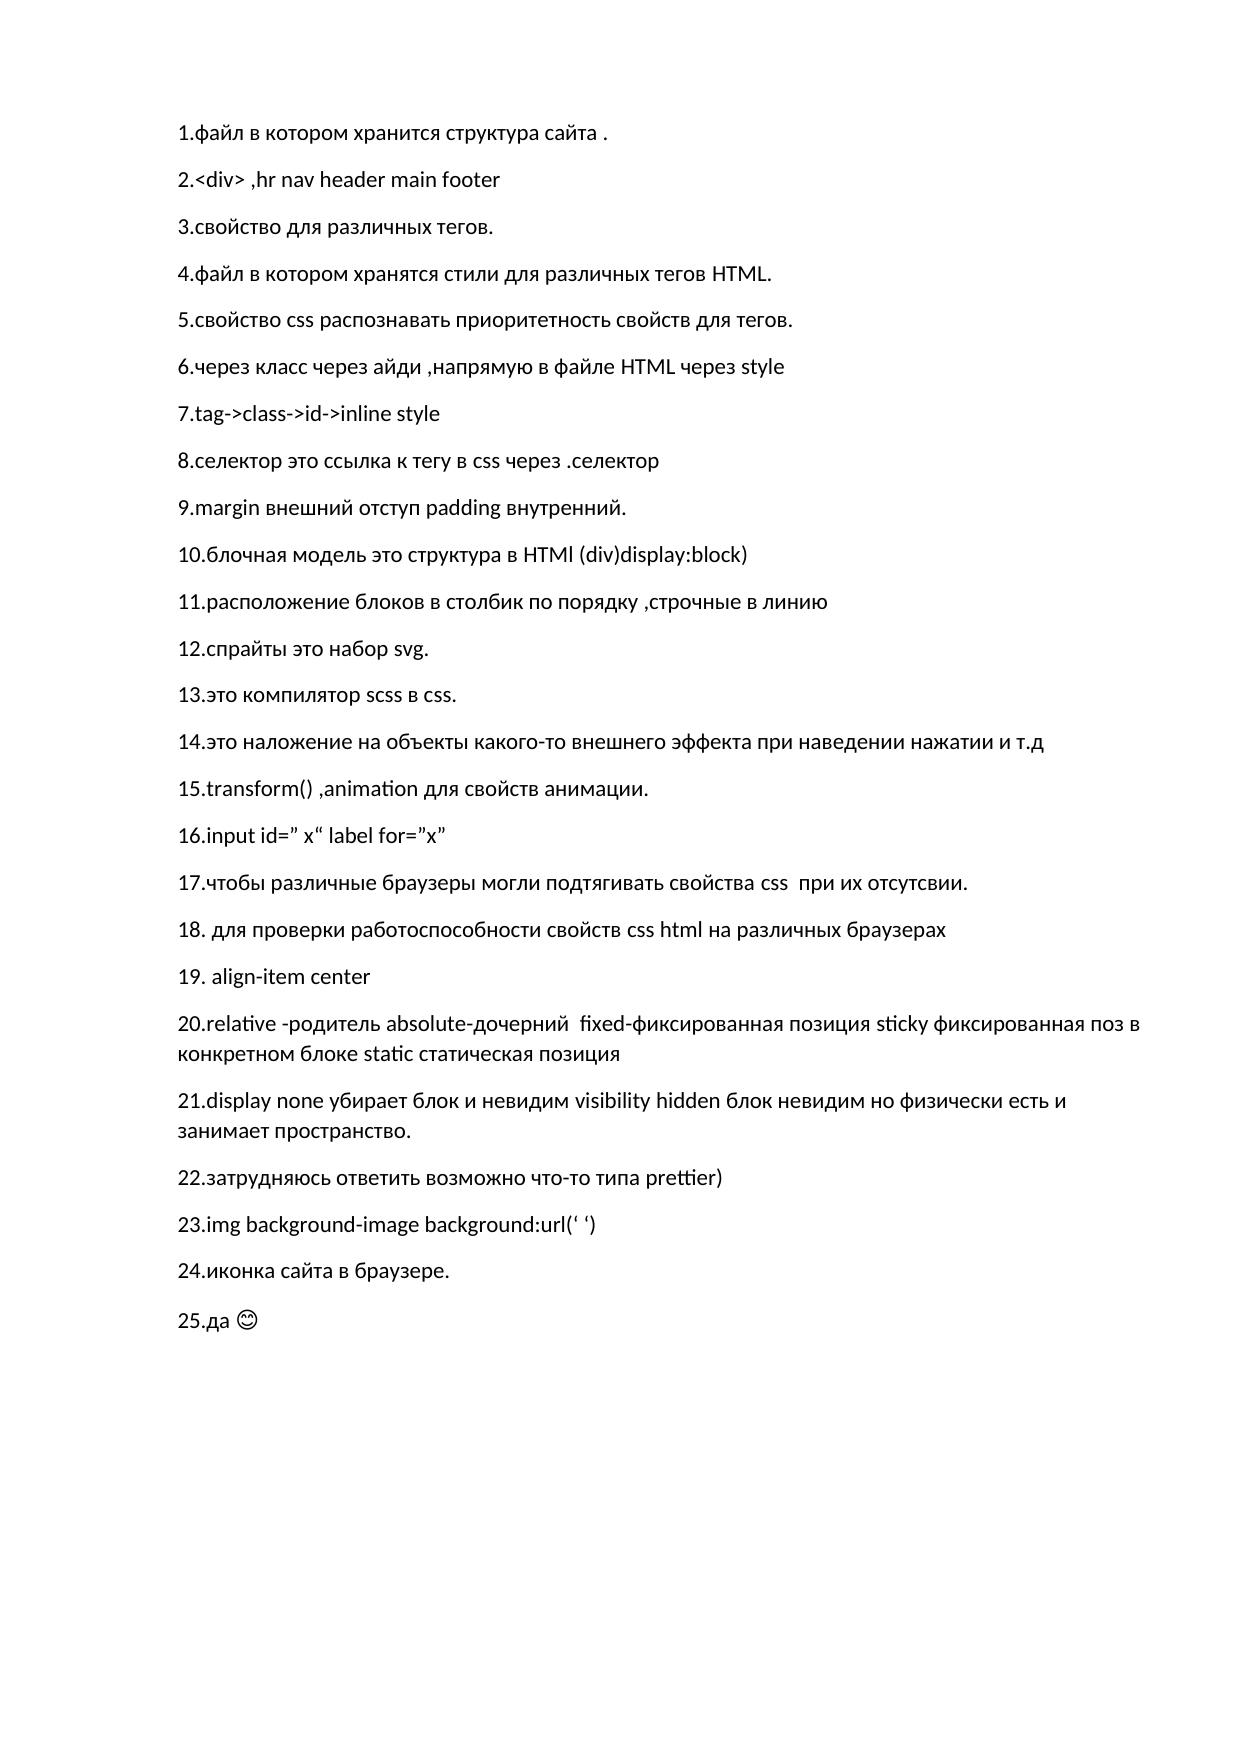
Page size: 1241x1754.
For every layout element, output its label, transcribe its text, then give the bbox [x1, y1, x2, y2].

text 10.блочная модель это структура в HTMl (div)display:block) [177, 540, 1152, 568]
text 24.иконка сайта в браузере. [177, 1257, 1152, 1285]
text 5.свойство css распознавать приоритетность свойств для тегов. [177, 306, 1152, 334]
text 9.margin внешний отступ padding внутренний. [177, 493, 1152, 521]
text 6.через класс через айди ,напрямую в файле HTML через style [177, 352, 1152, 381]
text 13.это компилятор scss в сss. [177, 681, 1152, 709]
text 23.img background-image background:url(‘ ‘) [177, 1210, 1152, 1238]
text 11.расположение блоков в столбик по порядку ,строчные в линию [177, 587, 1152, 615]
text 19. align-item center [177, 962, 1152, 990]
text 14.это наложение на объекты какого-то внешнего эффекта при наведении нажатии и т.д [177, 727, 1152, 756]
text 7.tag->class->id->inline style [177, 399, 1152, 427]
text 20.relative -родитель absolute-дочерний fixed-фиксированная позиция sticky фиксированная поз в конкретном блоке static статическая позиция [177, 1009, 1152, 1067]
text 21.display none убирает блок и невидим visibility hidden блок невидим но физически есть и занимает пространство. [177, 1086, 1152, 1144]
text 3.свойство для различных тегов. [177, 212, 1152, 240]
text 15.transform() ,animation для свойств анимации. [177, 774, 1152, 802]
text 18. для проверки работоспособности свойств css html на различных браузерах [177, 915, 1152, 943]
text 22.затрудняюсь ответить возможно что-то типа prettier) [177, 1163, 1152, 1191]
text 1.файл в котором хранится структура сайта . [177, 118, 1152, 146]
text 16.input id=” x“ label for=”x” [177, 821, 1152, 849]
text 2.<div> ,hr nav header main footer [177, 165, 1152, 193]
text 4.файл в котором хранятся стили для различных тегов HTML. [177, 259, 1152, 287]
text 17.чтобы различные браузеры могли подтягивать свойства css при их отсутсвии. [177, 868, 1152, 896]
text 8.селектор это ссылка к тегу в css через .селектор [177, 446, 1152, 474]
text 25.да [177, 1303, 1152, 1335]
text 12.спрайты это набор svg. [177, 634, 1152, 662]
